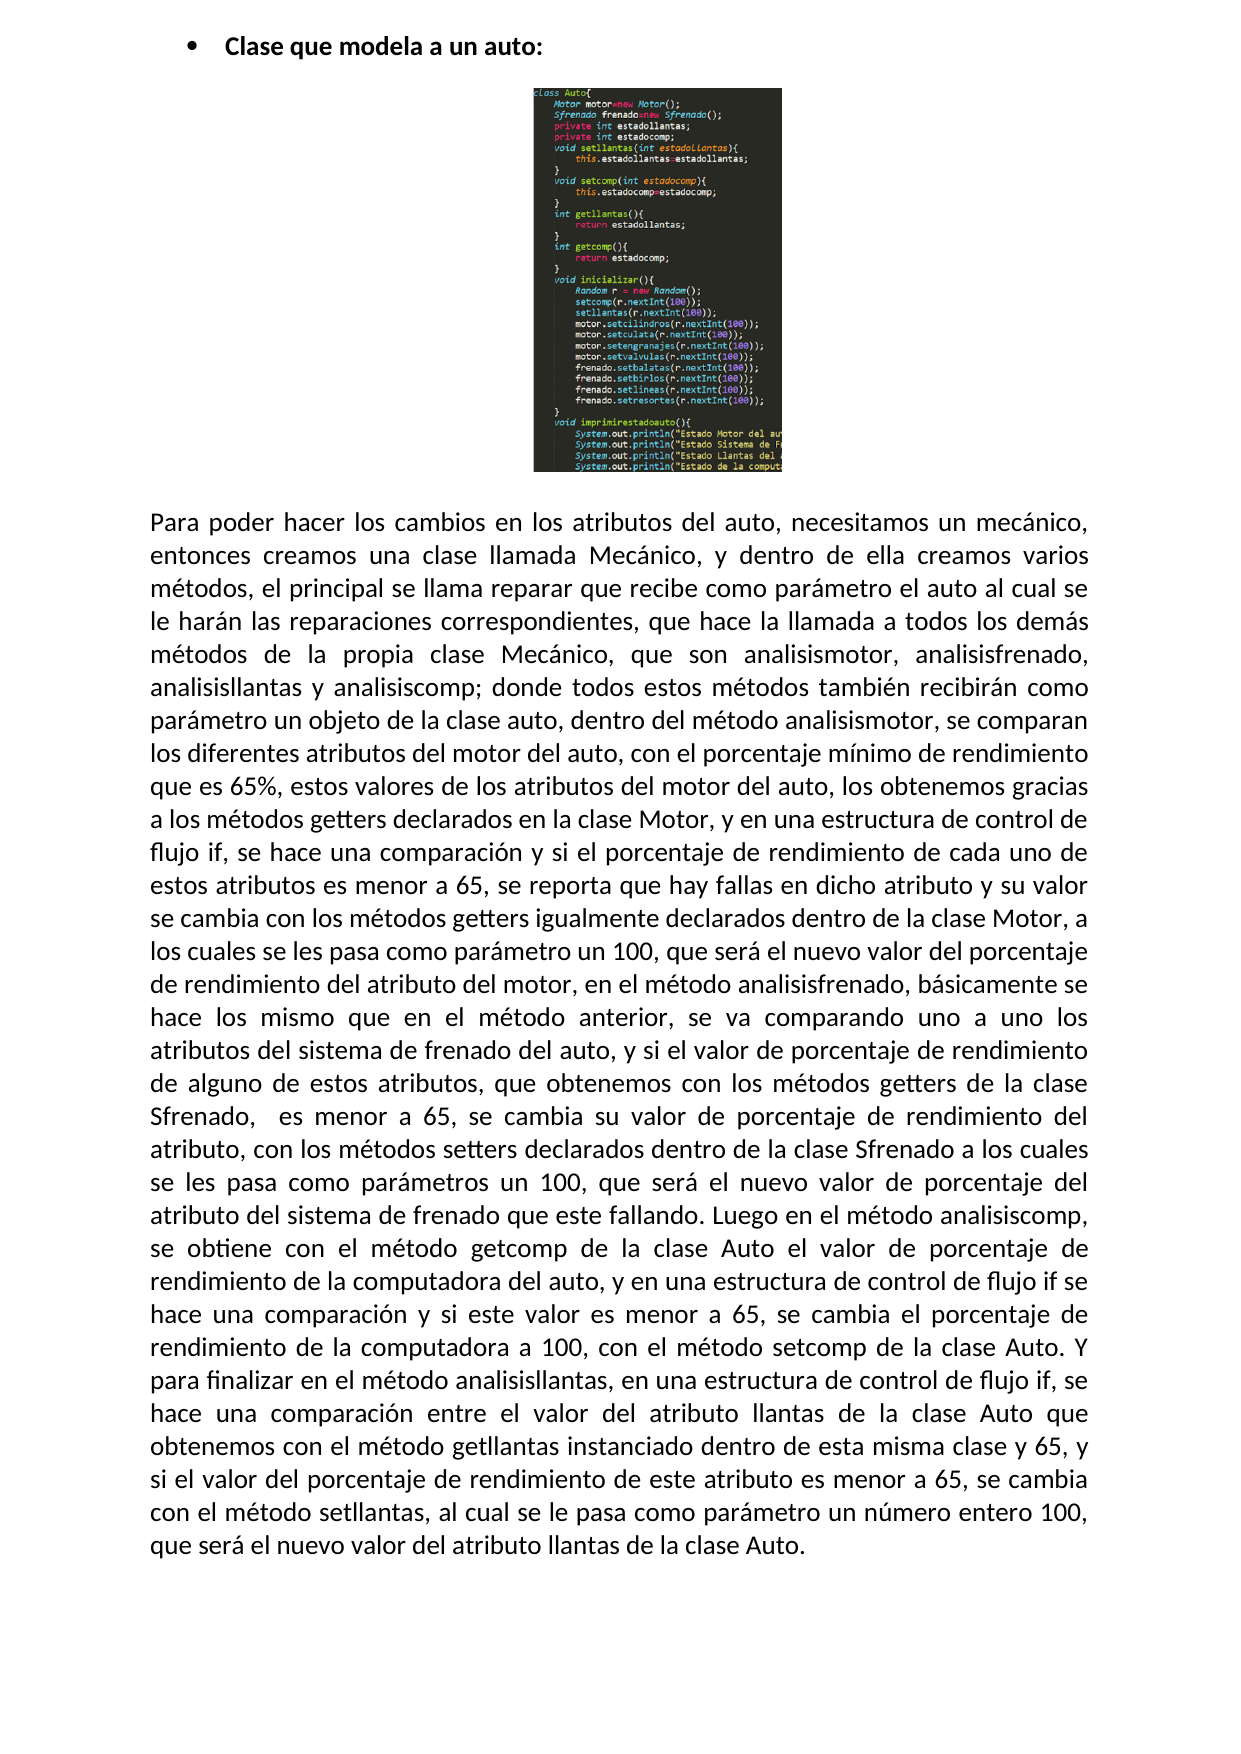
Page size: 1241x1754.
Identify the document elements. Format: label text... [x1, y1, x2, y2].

list Clase que modela a un auto: [187, 29, 1090, 63]
picture [533, 88, 782, 472]
text Para poder hacer los cambios en los atributos del auto, necesitamos un mecánico, entonces creamos una clase llamada Mecánico, y dentro de ella creamos varios métodos, el principal se llama reparar que recibe como parámetro el auto al cual se le harán las reparaciones correspondientes, que hace la llamada a todos los demás métodos de la propia clase Mecánico, que son analisismotor, analisisfrenado, analisisllantas y analisiscomp; donde todos estos métodos también recibirán como parámetro un objeto de la clase auto, dentro del método analisismotor, se comparan los diferentes atributos del motor del auto, con el porcentaje mínimo de rendimiento que es 65%, estos valores de los atributos del motor del auto, los obtenemos gracias a los métodos getters declarados en la clase Motor, y en una estructura de control de flujo if, se hace una comparación y si el porcentaje de rendimiento de cada uno de estos atributos es menor a 65, se reporta que hay fallas en dicho atributo y su valor se cambia con los métodos getters igualmente declarados dentro de la clase Motor, a los cuales se les pasa como parámetro un 100, que será el nuevo valor del porcentaje de rendimiento del atributo del motor, en el método analisisfrenado, básicamente se hace los mismo que en el método anterior, se va comparando uno a uno los atributos del sistema de frenado del auto, y si el valor de porcentaje de rendimiento de alguno de estos atributos, que obtenemos con los métodos getters de la clase Sfrenado, es menor a 65, se cambia su valor de porcentaje de rendimiento del atributo, con los métodos setters declarados dentro de la clase Sfrenado a los cuales se les pasa como parámetros un 100, que será el nuevo valor de porcentaje del atributo del sistema de frenado que este fallando. Luego en el método analisiscomp, se obtiene con el método getcomp de la clase Auto el valor de porcentaje de rendimiento de la computadora del auto, y en una estructura de control de flujo if se hace una comparación y si este valor es menor a 65, se cambia el porcentaje de rendimiento de la computadora a 100, con el método setcomp de la clase Auto. Y para finalizar en el método analisisllantas, en una estructura de control de flujo if, se hace una comparación entre el valor del atributo llantas de la clase Auto que obtenemos con el método getllantas instanciado dentro de esta misma clase y 65, y si el valor del porcentaje de rendimiento de este atributo es menor a 65, se cambia con el método setllantas, al cual se le pasa como parámetro un número entero 100, que será el nuevo valor del atributo llantas de la clase Auto. [150, 505, 1090, 1561]
